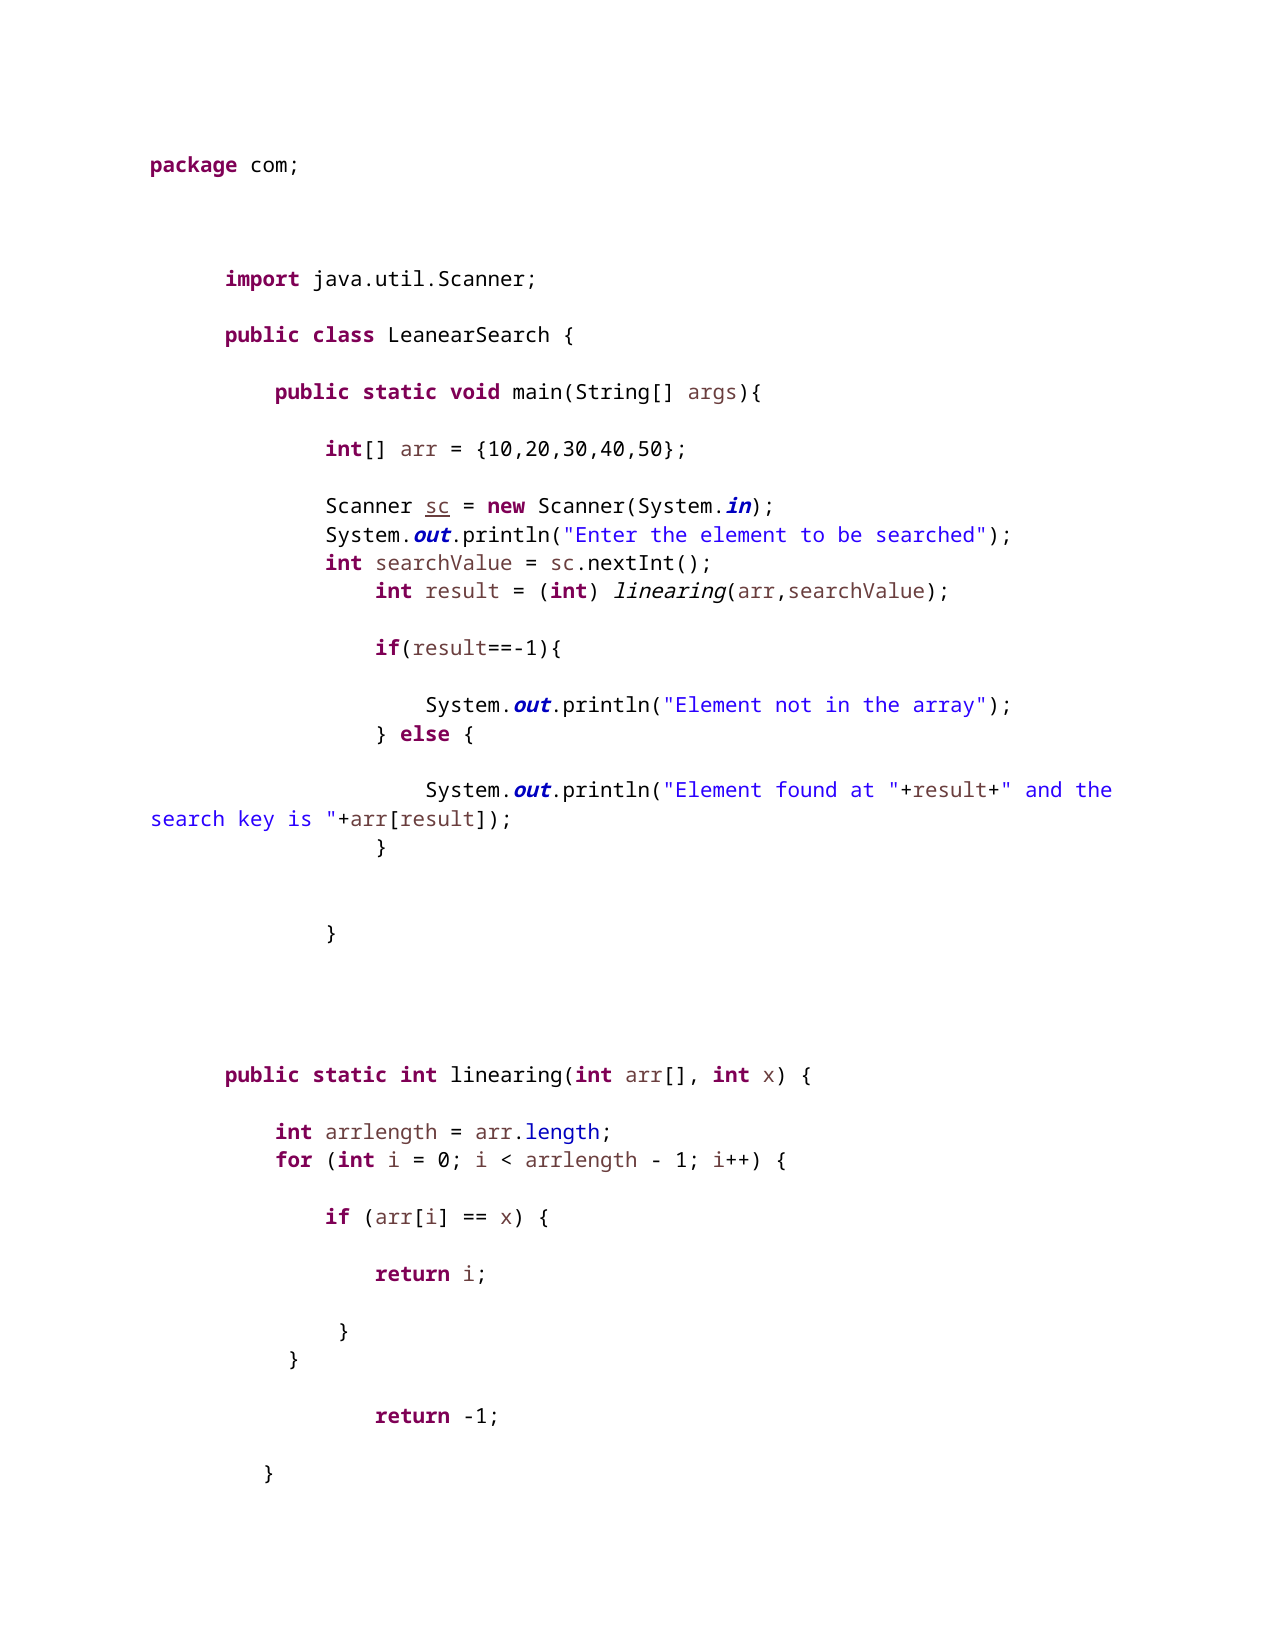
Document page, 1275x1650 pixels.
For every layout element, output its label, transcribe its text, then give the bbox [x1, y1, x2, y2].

text if(result==-1){ [150, 633, 1125, 662]
text package com; [150, 150, 1125, 178]
text System.out.println("Enter the element to be searched"); [150, 520, 1125, 548]
text } else { [150, 719, 1125, 747]
text public class LeanearSearch { [150, 321, 1125, 349]
text } [150, 918, 1125, 946]
text return i; [150, 1259, 1125, 1287]
text } [150, 1316, 1125, 1344]
text public static void main(String[] args){ [150, 377, 1125, 406]
text int arrlength = arr.length; [150, 1117, 1125, 1145]
text int[] arr = {10,20,30,40,50}; [150, 434, 1125, 463]
text import java.util.Scanner; [150, 264, 1125, 292]
text } [150, 1458, 1125, 1487]
text int result = (int) linearing(arr,searchValue); [150, 577, 1125, 605]
text } [150, 832, 1125, 861]
text return -1; [150, 1401, 1125, 1430]
text if (arr[i] == x) { [150, 1202, 1125, 1231]
text public static int linearing(int arr[], int x) { [150, 1060, 1125, 1088]
text int searchValue = sc.nextInt(); [150, 548, 1125, 577]
text System.out.println("Element found at "+result+" and the search key is "+arr[result]); [150, 776, 1125, 832]
text for (int i = 0; i < arrlength - 1; i++) { [150, 1145, 1125, 1174]
text System.out.println("Element not in the array"); [150, 690, 1125, 719]
text Scanner sc = new Scanner(System.in); [150, 491, 1125, 520]
text } [150, 1344, 1125, 1373]
